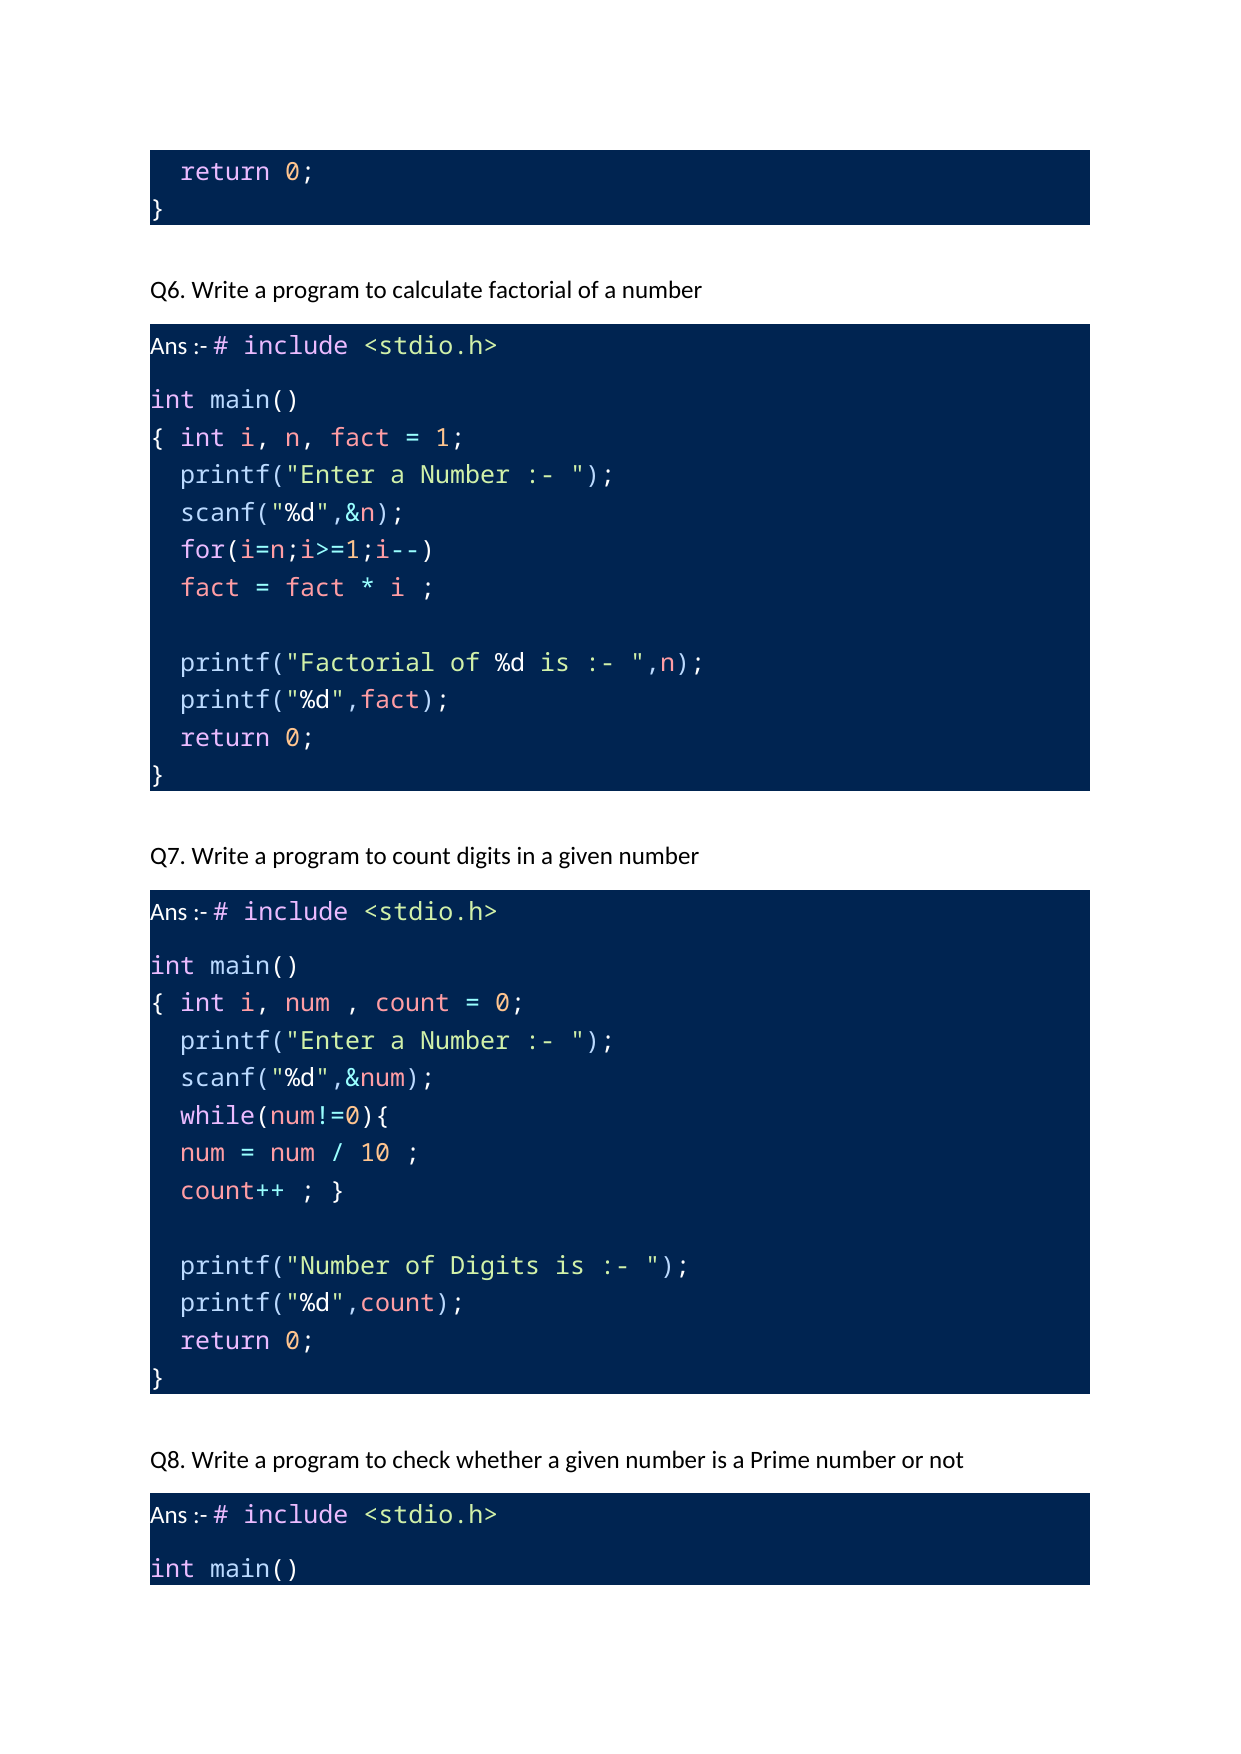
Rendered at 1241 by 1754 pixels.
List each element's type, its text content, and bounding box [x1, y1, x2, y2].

text { int i, num , count = 0; [150, 982, 1090, 1019]
text scanf("%d",&num); [150, 1057, 1090, 1094]
text printf("Number of Digits is :- "); [150, 1244, 1090, 1282]
text printf("%d",fact); [150, 678, 1090, 716]
text { int i, n, fact = 1; [150, 416, 1090, 453]
text return 0; [150, 716, 1090, 753]
text Q7. Write a program to count digits in a given number [150, 840, 1090, 871]
text int main() [150, 1547, 1090, 1585]
text scanf("%d",&n); [150, 491, 1090, 528]
text num = num / 10 ; [150, 1132, 1090, 1169]
text Ans :- # include <stdio.h> [150, 890, 1090, 927]
text Q8. Write a program to check whether a given number is a Prime number or not [150, 1444, 1090, 1474]
text printf("Factorial of %d is :- ",n); [150, 641, 1090, 678]
text printf("Enter a Number :- "); [150, 1019, 1090, 1057]
text } [150, 1357, 1090, 1394]
text for(i=n;i>=1;i--) [150, 528, 1090, 566]
text return 0; [150, 150, 1090, 187]
text int main() [150, 944, 1090, 982]
text count++ ; } [150, 1169, 1090, 1207]
text } [150, 187, 1090, 225]
text Ans :- # include <stdio.h> [150, 1493, 1090, 1531]
text printf("%d",count); [150, 1282, 1090, 1319]
text fact = fact * i ; [150, 566, 1090, 603]
text printf("Enter a Number :- "); [150, 453, 1090, 491]
text return 0; [150, 1319, 1090, 1357]
text } [150, 753, 1090, 791]
text Ans :- # include <stdio.h> [150, 324, 1090, 362]
text while(num!=0){ [150, 1094, 1090, 1132]
text Q6. Write a program to calculate factorial of a number [150, 274, 1090, 305]
text int main() [150, 378, 1090, 416]
